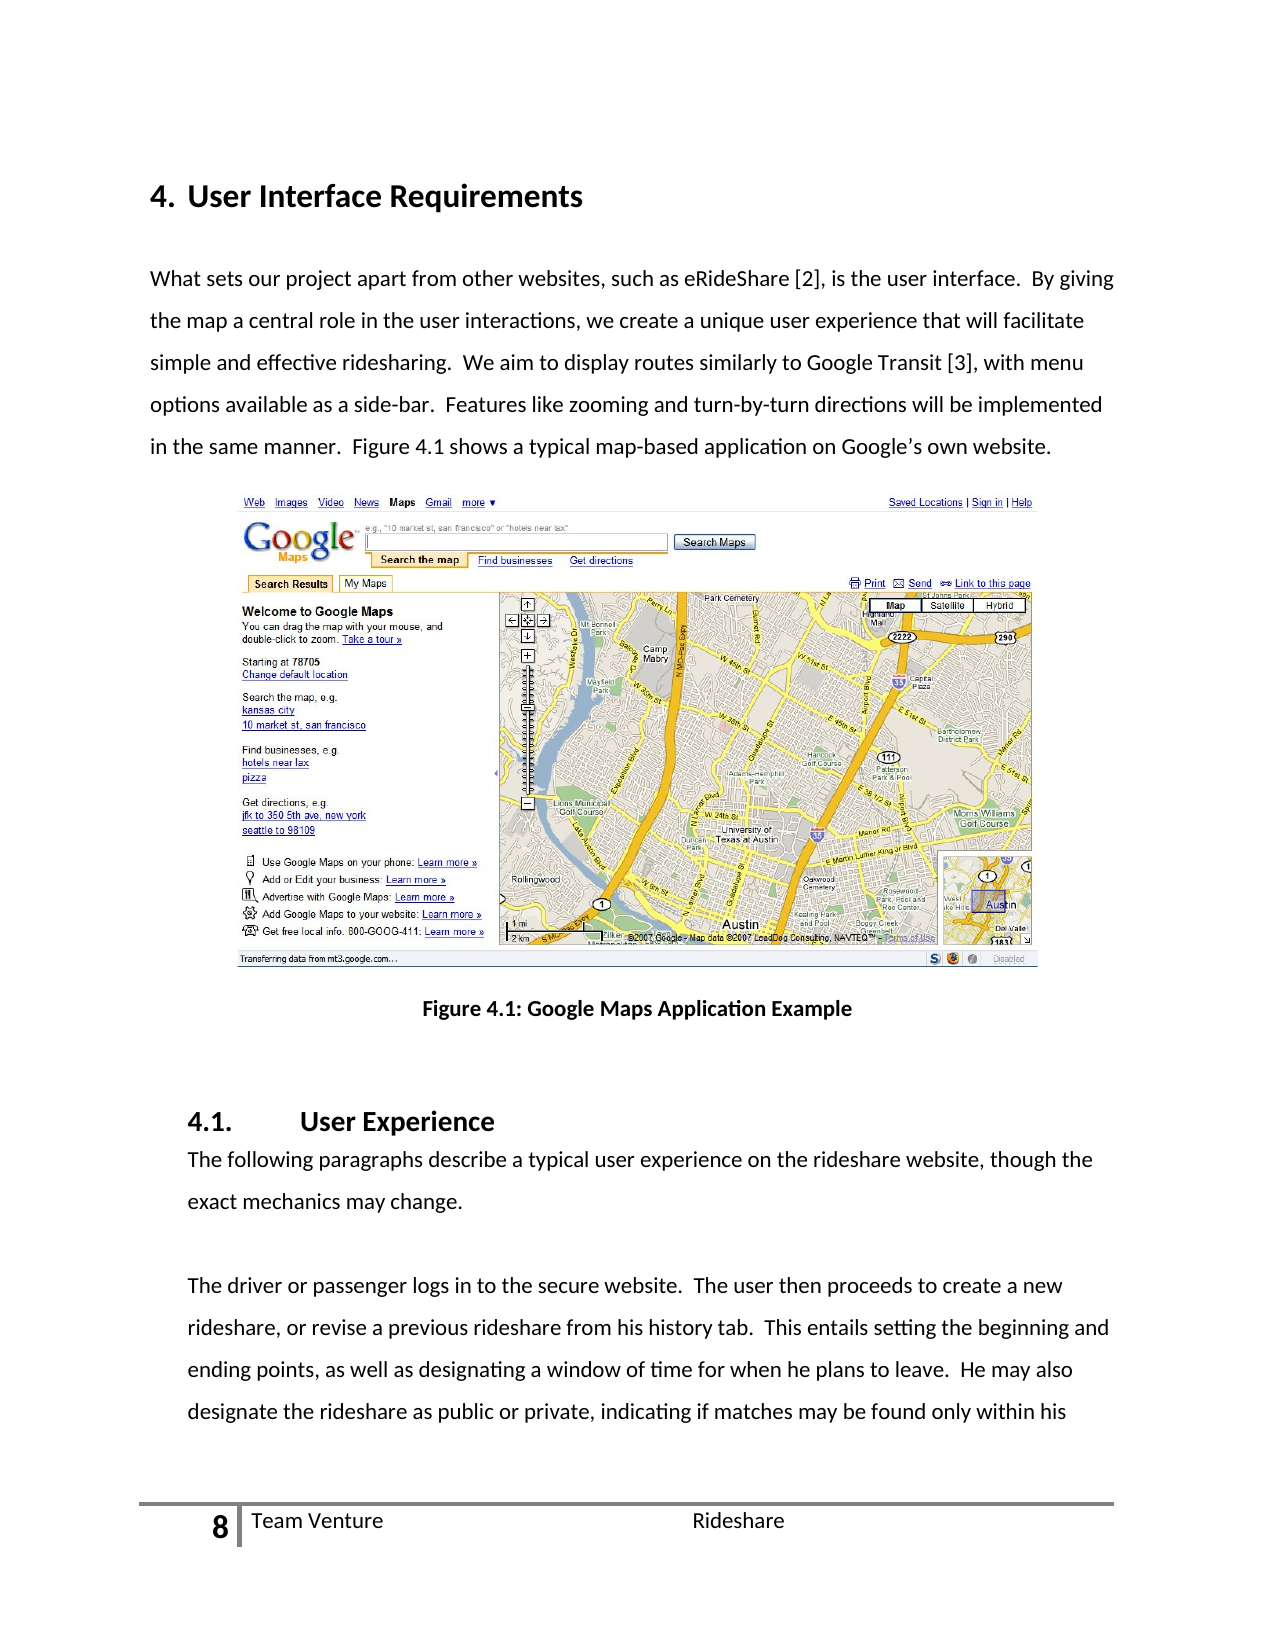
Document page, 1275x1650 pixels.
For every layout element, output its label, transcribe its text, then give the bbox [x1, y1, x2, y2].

subtitle User Experience [187, 1103, 1125, 1139]
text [187, 1271, 1125, 1425]
text The following paragraphs describe a typical user experience on the rideshare website, though the exact mechanics may change. [187, 1145, 1125, 1215]
picture [237, 494, 1038, 967]
text What sets our project apart from other websites, such as eRideShare [2], is the user interface. By giving the map a central role in the user interactions, we create a unique user experience that will facilitate simple and effective ridesharing. We aim to display routes similarly to Google Transit [3], with menu options available as a side-bar. Features like zooming and turn-by-turn directions will be implemented in the same manner. Figure 4.1 shows a typical map-based application on Google’s own website. [150, 264, 1125, 460]
subtitle User Interface Requirements [150, 175, 1125, 216]
